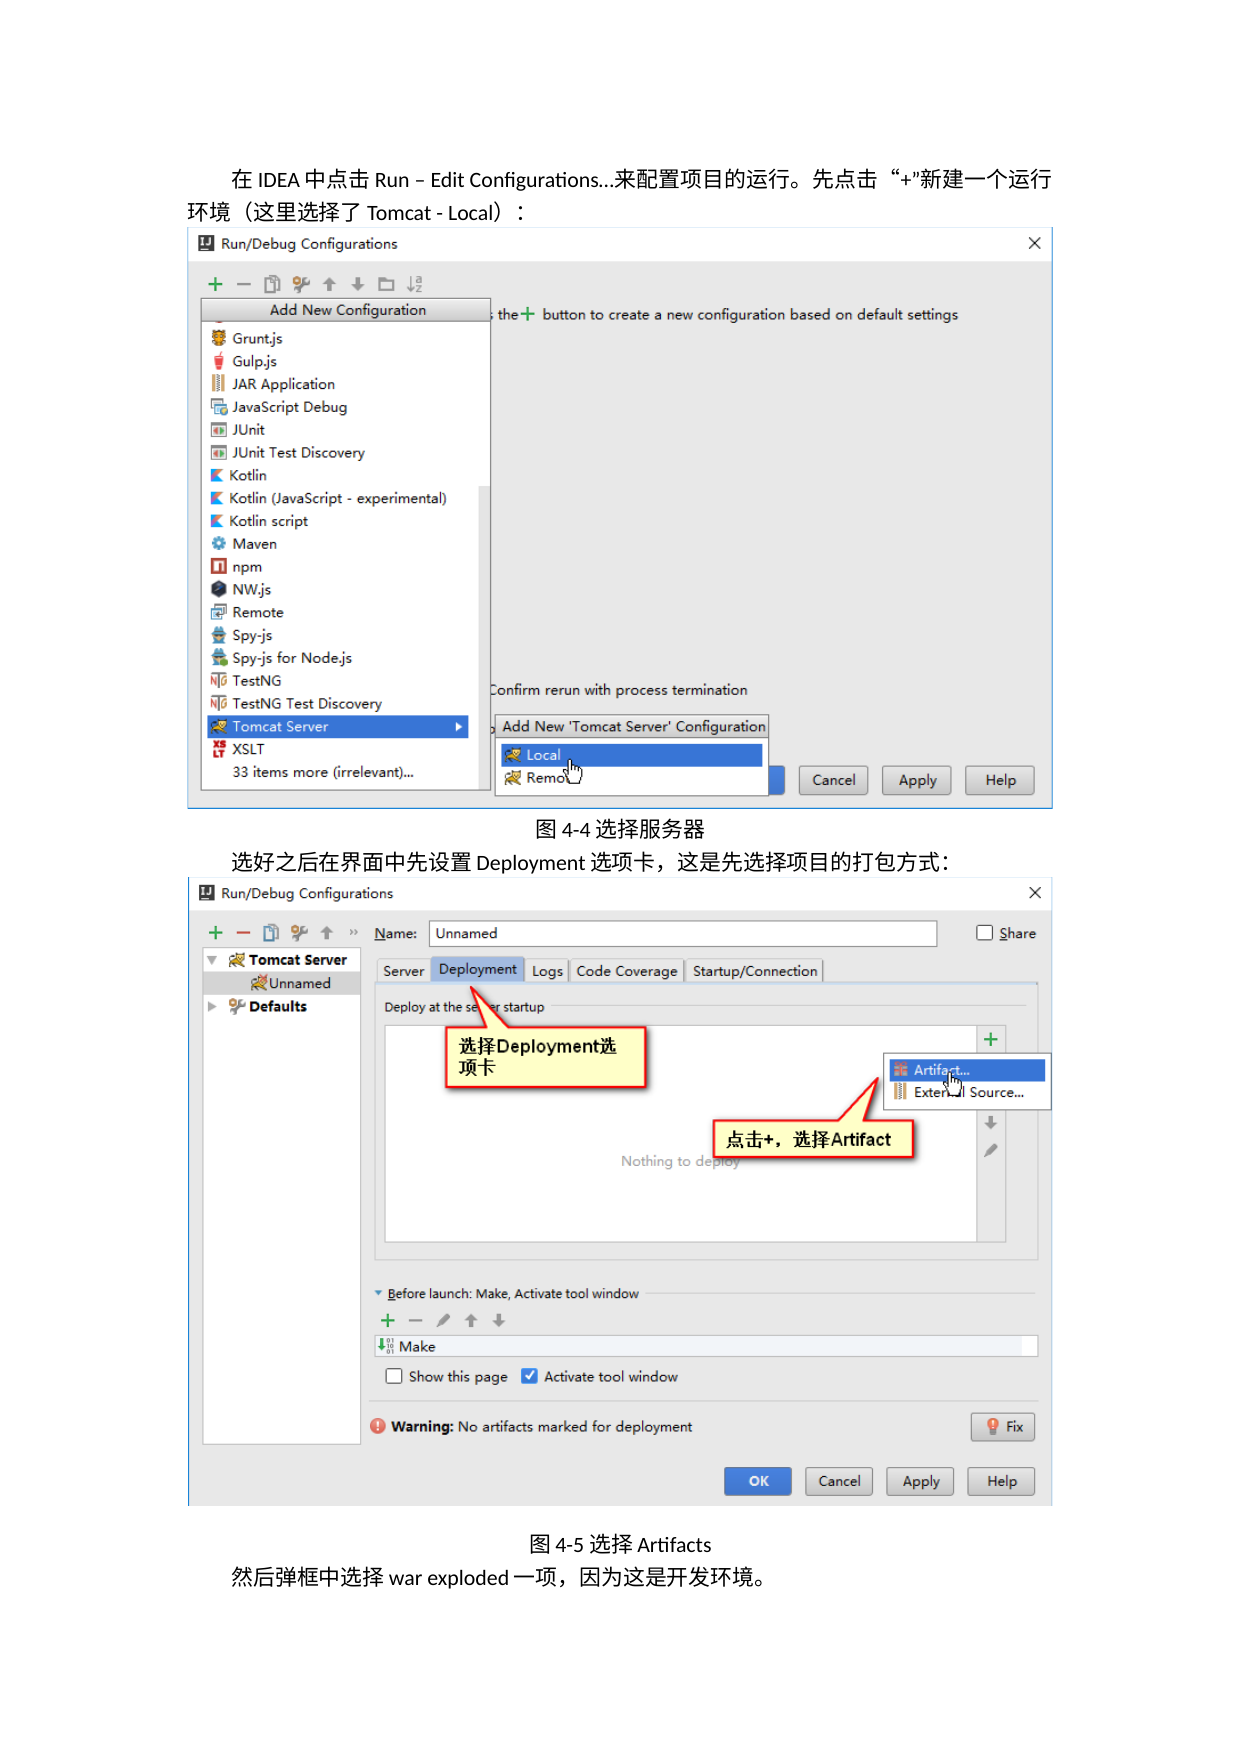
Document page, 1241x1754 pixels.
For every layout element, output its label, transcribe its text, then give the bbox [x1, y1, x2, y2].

text 图4-4 选择服务器 [187, 812, 1053, 844]
text 图4-5 选择Artifacts [187, 1527, 1053, 1559]
text 选好之后在界面中先设置Deployment选项卡，这是先选择项目的打包方式： [187, 844, 1053, 877]
text 在IDEA中点击Run – Edit Configurations…来配置项目的运行。先点击“+”新建一个运行环境（这里选择了Tomcat - Local）： [187, 162, 1053, 227]
picture [188, 877, 1053, 1506]
picture [187, 227, 1053, 809]
text 然后弹框中选择war exploded一项，因为这是开发环境。 [187, 1559, 1053, 1592]
